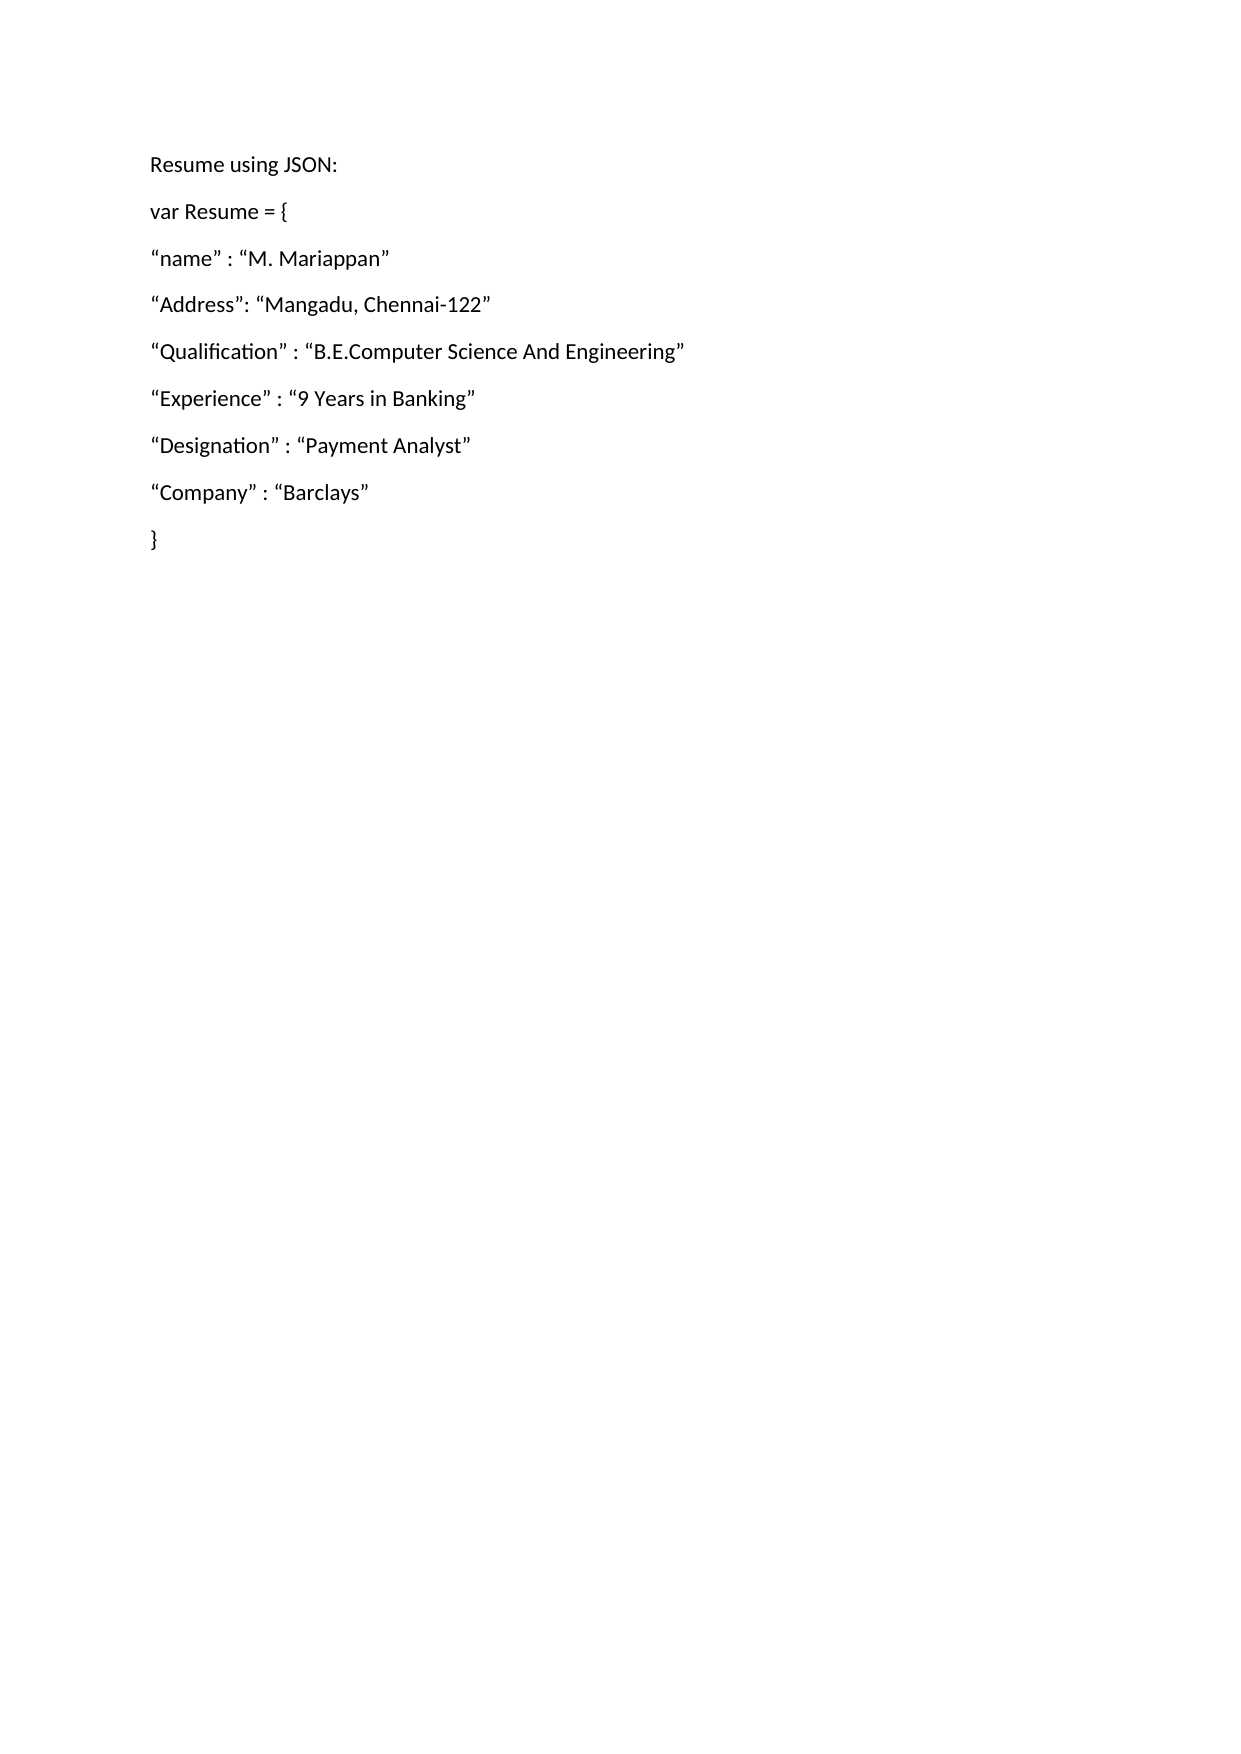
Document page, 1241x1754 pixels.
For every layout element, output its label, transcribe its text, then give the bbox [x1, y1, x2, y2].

text Resume using JSON: [150, 150, 1090, 178]
text “Company” : “Barclays” [150, 478, 1090, 506]
text “Address”: “Mangadu, Chennai-122” [150, 291, 1090, 319]
text var Resume = { [150, 197, 1090, 225]
text “Experience” : “9 Years in Banking” [150, 384, 1090, 412]
text “name” : “M. Mariappan” [150, 244, 1090, 272]
text “Qualification” : “B.E.Computer Science And Engineering” [150, 337, 1090, 366]
text } [150, 525, 1090, 553]
text “Designation” : “Payment Analyst” [150, 431, 1090, 459]
